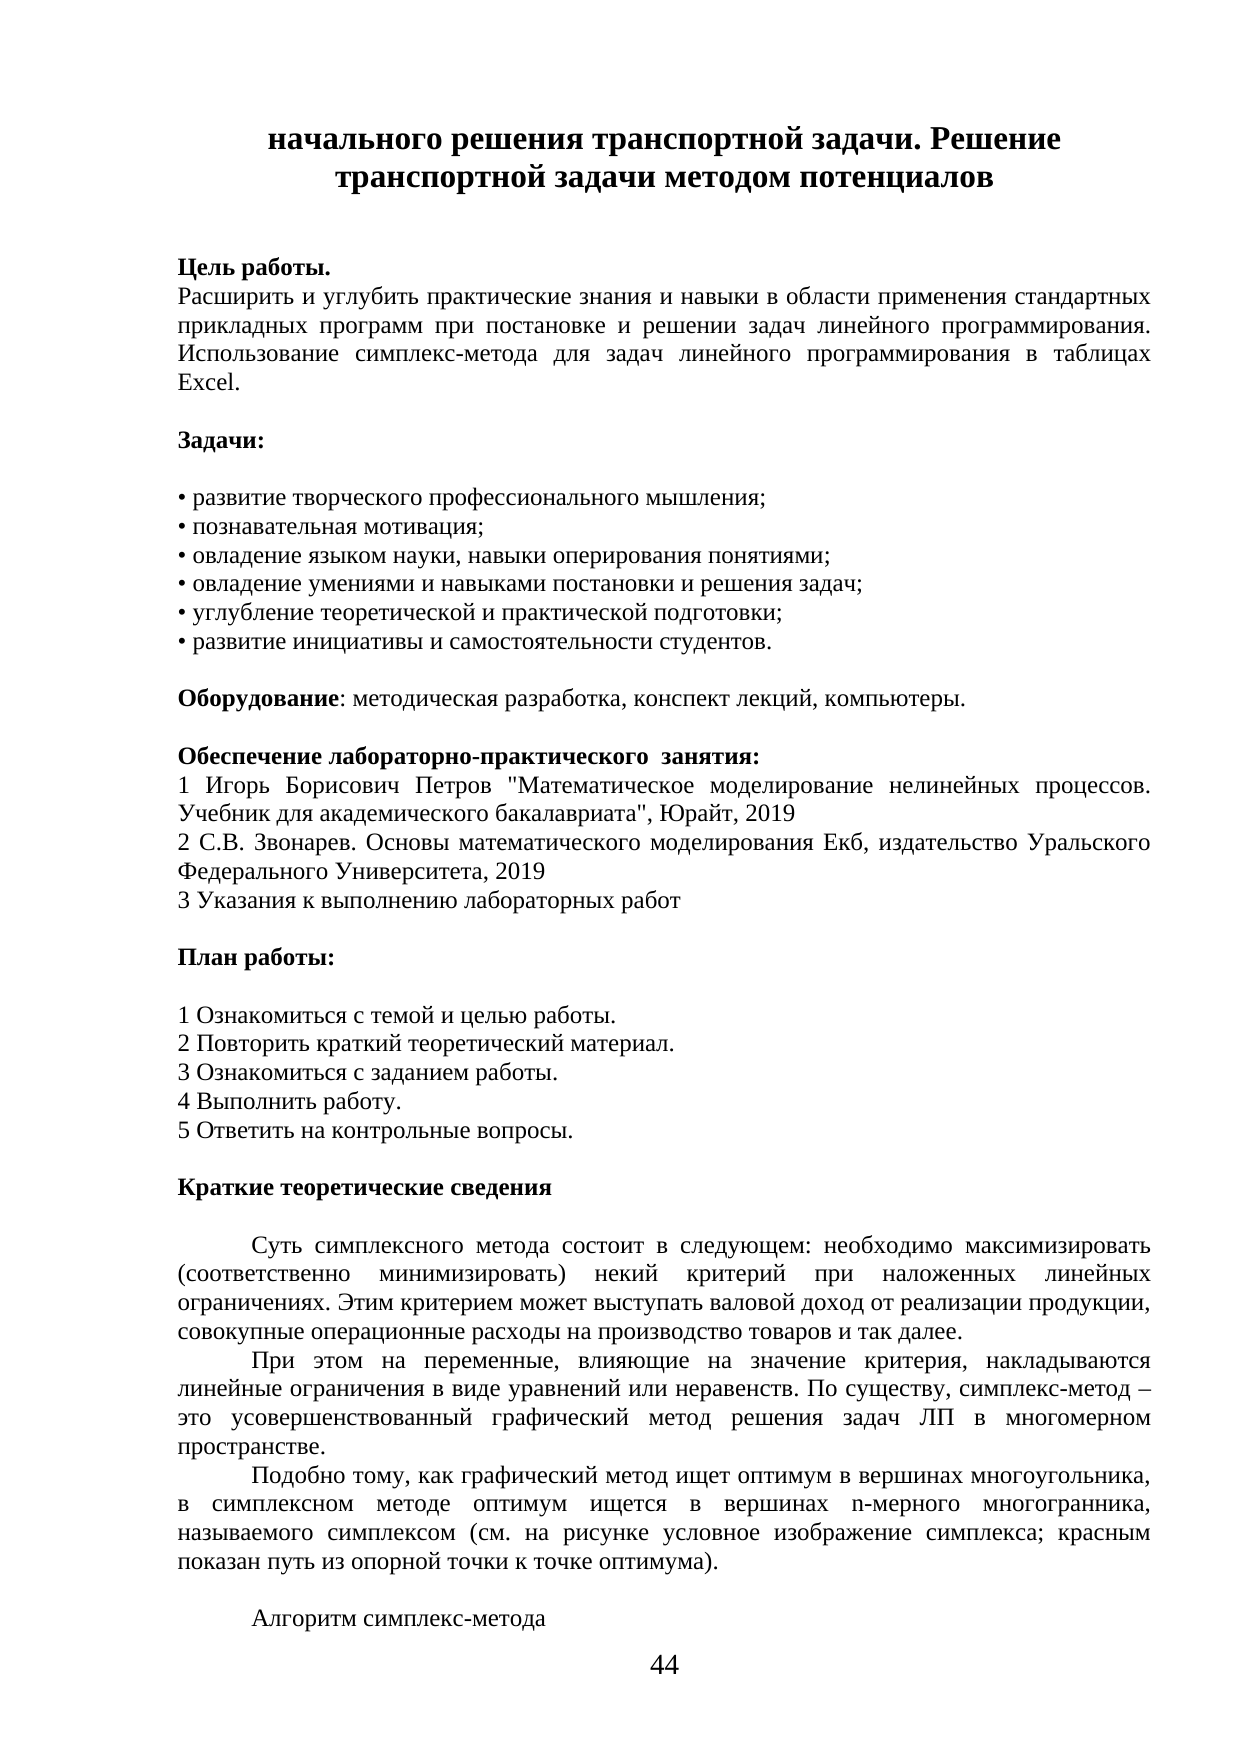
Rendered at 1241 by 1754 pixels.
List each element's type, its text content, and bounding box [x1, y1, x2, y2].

text 3 Указания к выполнению лабораторных работ [177, 885, 1152, 913]
text 3 Ознакомиться с заданием работы. [177, 1057, 1152, 1086]
text • развитие инициативы и самостоятельности студентов. [177, 626, 1152, 655]
text Оборудование: методическая разработка, конспект лекций, компьютеры. [177, 683, 1152, 712]
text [177, 118, 1152, 195]
text • овладение умениями и навыками постановки и решения задач; [177, 568, 1152, 597]
text Краткие теоретические сведения [177, 1172, 1152, 1201]
text 2 С.В. Звонарев. Основы математического моделирования Екб, издательство Уральского Федерального Университета, 2019 [177, 827, 1152, 885]
text Задачи: [177, 425, 1152, 453]
text Расширить и углубить практические знания и навыки в области применения стандартных прикладных программ при постановке и решении задач линейного программирования. Использование симплекс-метода для задач линейного программирования в таблицах Excel. [177, 281, 1152, 396]
text Цель работы. [177, 252, 1152, 281]
text План работы: [177, 942, 1152, 971]
text 5 Ответить на контрольные вопросы. [177, 1115, 1152, 1143]
text 2 Повторить краткий теоретический материал. [177, 1028, 1152, 1057]
text • развитие творческого профессионального мышления; [177, 482, 1152, 511]
text 1 Ознакомиться с темой и целью работы. [177, 1000, 1152, 1028]
text • овладение языком науки, навыки оперирования понятиями; [177, 540, 1152, 568]
text Суть симплексного метода состоит в следующем: необходимо максимизировать (соответственно минимизировать) некий критерий при наложенных линейных ограничениях. Этим критерием может выступать валовой доход от реализации продукции, совокупные операционные расходы на производство товаров и так далее. [177, 1230, 1152, 1345]
text • углубление теоретической и практической подготовки; [177, 597, 1152, 626]
text Алгоритм симплекс-метода [177, 1603, 1152, 1632]
text Подобно тому, как графический метод ищет оптимум в вершинах многоугольника, в симплексном методе оптимум ищется в вершинах n-мерного многогранника, называемого симплексом (см. на рисунке условное изображение симплекса; красным показан путь из опорной точки к точке оптимума). [177, 1460, 1152, 1575]
text 4 Выполнить работу. [177, 1086, 1152, 1115]
text 1 Игорь Борисович Петров "Математическое моделирование нелинейных процессов. Учебник для академического бакалавриата", Юрайт, 2019 [177, 770, 1152, 827]
text При этом на переменные, влияющие на значение критерия, накладываются линейные ограничения в виде уравнений или неравенств. По существу, симплекс-метод – это усовершенствованный графический метод решения задач ЛП в многомерном пространстве. [177, 1345, 1152, 1460]
text Обеспечение лабораторно-практического занятия: [177, 741, 1152, 770]
text • познавательная мотивация; [177, 511, 1152, 540]
